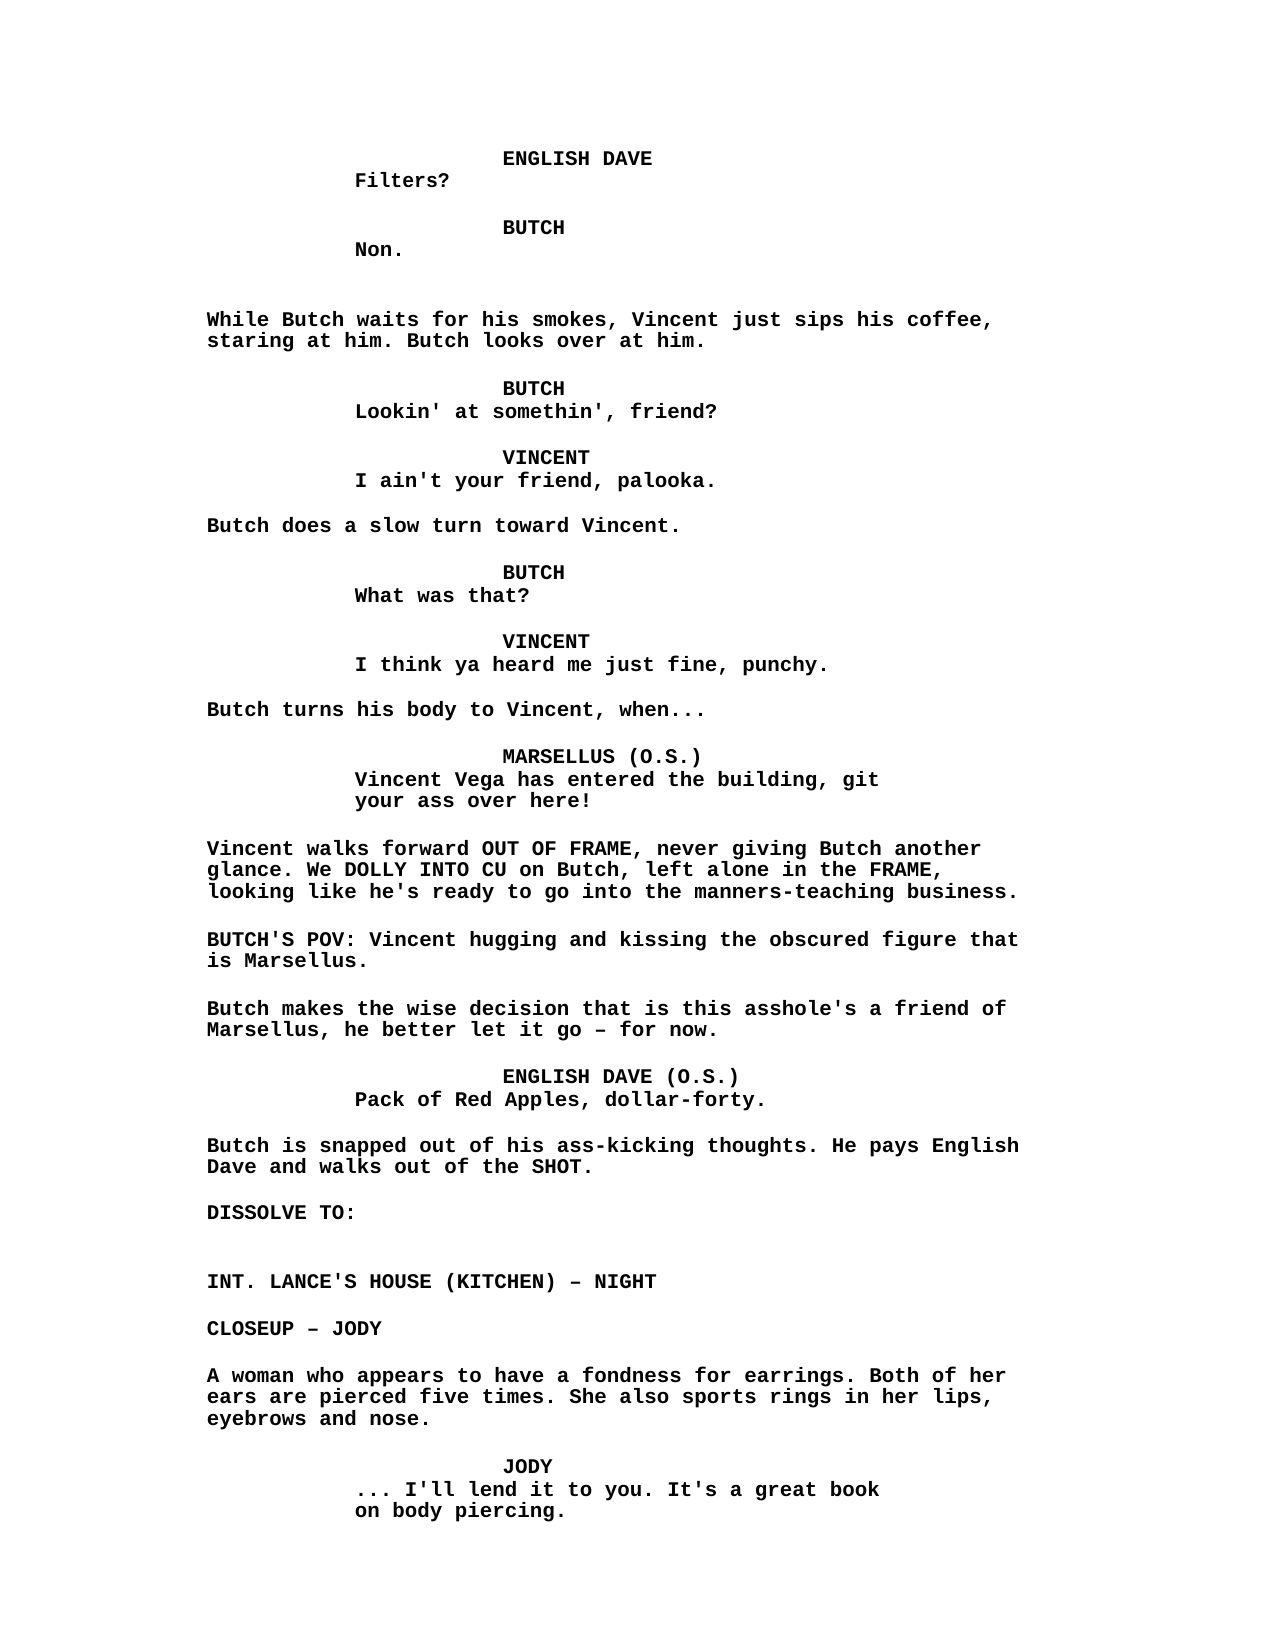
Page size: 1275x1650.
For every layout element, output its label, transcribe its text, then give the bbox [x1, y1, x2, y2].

text MARSELLUS (O.S.) [502, 745, 1096, 768]
text What was that? [354, 584, 1096, 607]
text Lookin' at somethin', friend? [354, 400, 1096, 423]
text While Butch waits for his smokes, Vincent just sips his coffee, staring at him. Butch looks over at him. [207, 309, 996, 354]
text Filters? [354, 170, 454, 194]
text Butch turns his body to Vincent, when... [207, 699, 1096, 723]
text DISSOLVE TO: [207, 1202, 1096, 1226]
text INT. LANCE'S HOUSE (KITCHEN) – NIGHT CLOSEUP – JODY [207, 1271, 659, 1341]
text Non. [354, 239, 454, 263]
text BUTCH'S POV: Vincent hugging and kissing the obscured figure that is Marsellus. [207, 928, 1021, 974]
text Butch does a slow turn toward Vincent. [207, 515, 1096, 538]
text ENGLISH DAVE (O.S.) [502, 1065, 1096, 1088]
text Butch makes the wise decision that is this asshole's a friend of Marsellus, he better let it go – for now. [207, 997, 1009, 1042]
text Vincent Vega has entered the building, git your ass over here! [354, 768, 882, 814]
text VINCENT [502, 446, 1096, 469]
text ... I'll lend it to you. It's a great book on body piercing. [354, 1478, 882, 1524]
text I ain't your friend, palooka. [354, 469, 1096, 492]
text VINCENT [502, 630, 1096, 653]
text BUTCH [502, 377, 1096, 400]
text I think ya heard me just fine, punchy. [354, 653, 1096, 677]
text JODY [179, 1455, 876, 1478]
text Butch is snapped out of his ass-kicking thoughts. He pays English Dave and walks out of the SHOT. [207, 1134, 1021, 1180]
text A woman who appears to have a fondness for earrings. Both of her ears are pierced five times. She also sports rings in her lips, eyebrows and nose. [207, 1364, 1009, 1432]
text BUTCH [502, 561, 1096, 584]
text Vincent walks forward OUT OF FRAME, never giving Butch another glance. We DOLLY INTO CU on Butch, left alone in the FRAME, looking like he's ready to go into the manners-teaching business. [207, 837, 1021, 905]
text ENGLISH DAVE BUTCH [502, 148, 654, 241]
text Pack of Red Apples, dollar-forty. [354, 1088, 1096, 1112]
